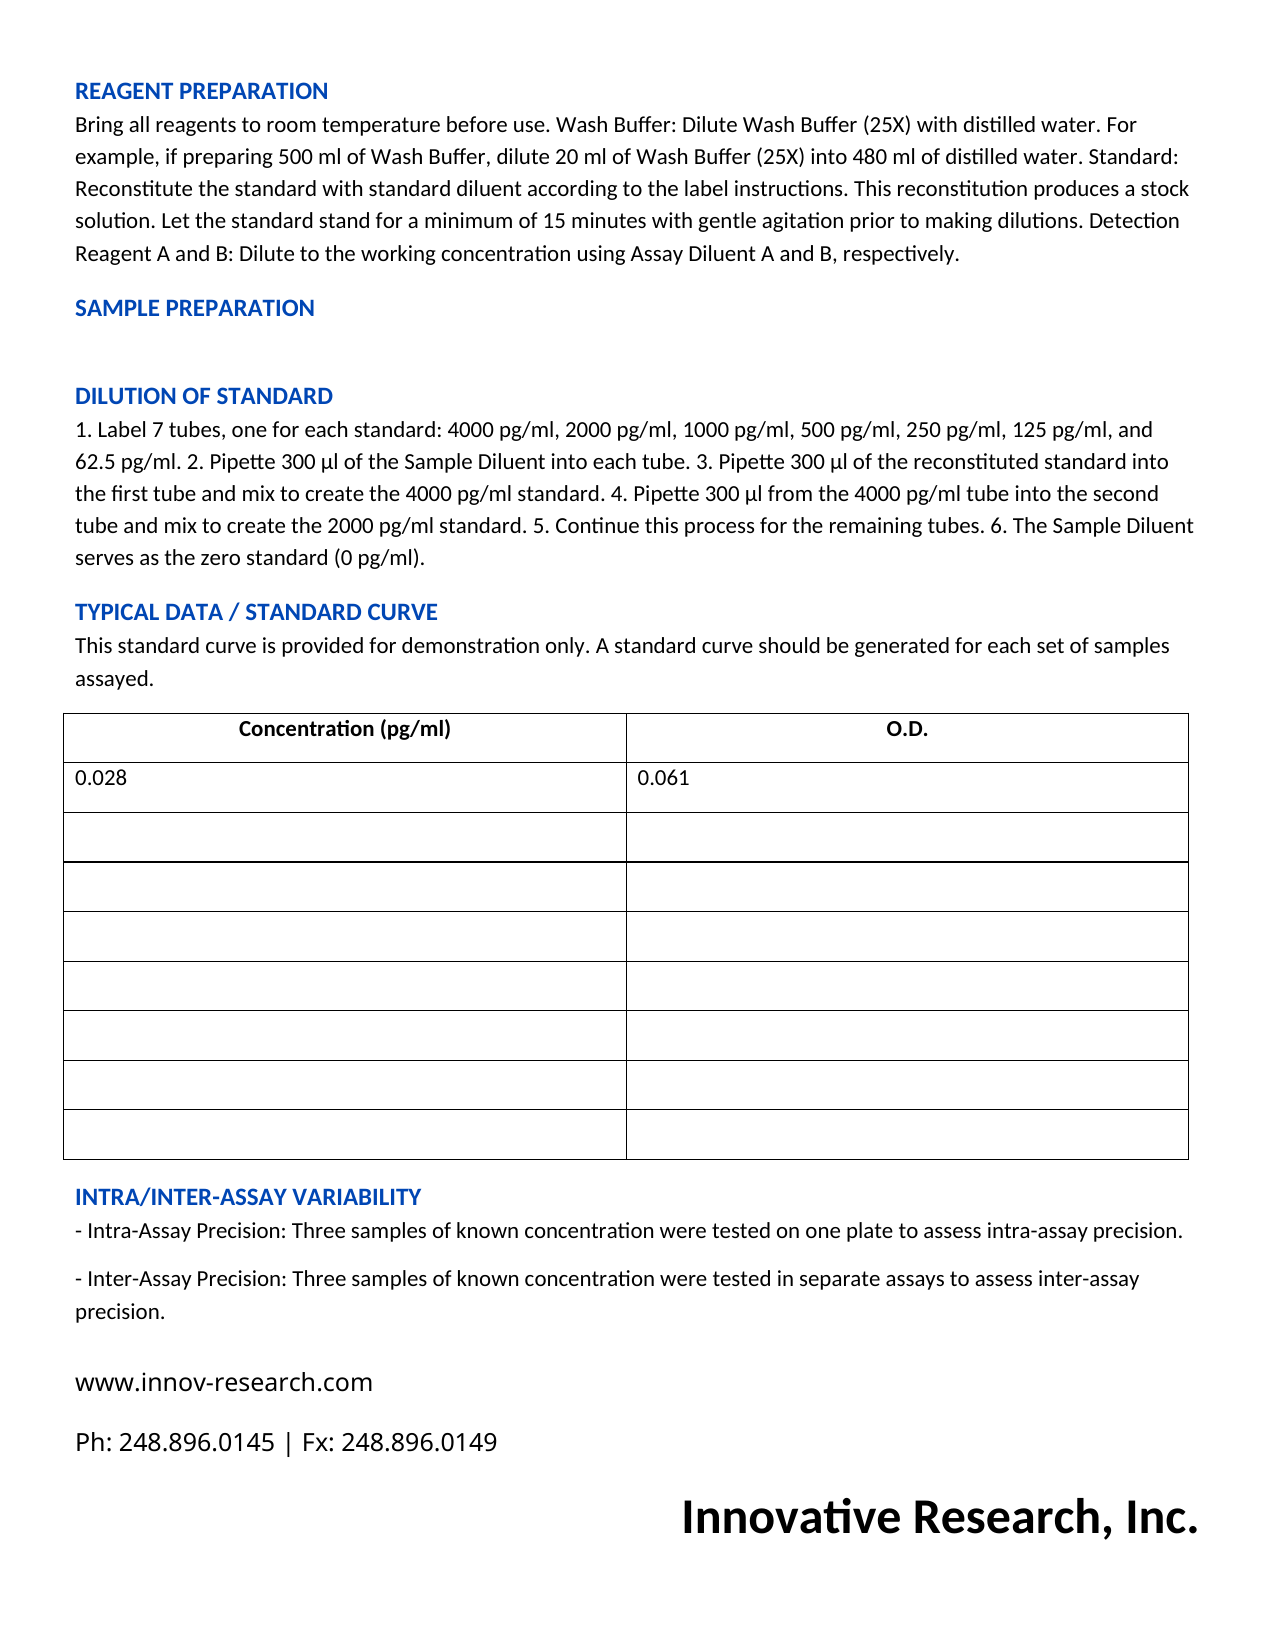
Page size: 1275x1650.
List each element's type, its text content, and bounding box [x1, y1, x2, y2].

table_cell [627, 813, 1188, 861]
subtitle INTRA/INTER-ASSAY VARIABILITY [75, 1181, 1200, 1211]
text 1. Label 7 tubes, one for each standard: 4000 pg/ml, 2000 pg/ml, 1000 pg/ml, 500 pg/ml, 250 pg/ml, 125 pg/ml, and 62.5 pg/ml. 2. Pipette 300 µl of the Sample Diluent into each tube. 3. Pipette 300 µl of the reconstituted standard into the first tube and mix to create the 4000 pg/ml standard. 4. Pipette 300 µl from the 4000 pg/ml tube into the second tube and mix to create the 2000 pg/ml standard. 5. Continue this process for the remaining tubes. 6. The Sample Diluent serves as the zero standard (0 pg/ml). [75, 415, 1200, 572]
table_header O.D. [627, 714, 1188, 762]
text This standard curve is provided for demonstration only. A standard curve should be generated for each set of samples assayed. [75, 632, 1200, 692]
table_cell [64, 1011, 626, 1060]
text - Intra-Assay Precision: Three samples of known concentration were tested on one plate to assess intra-assay precision. [75, 1216, 1200, 1244]
subtitle TYPICAL DATA / STANDARD CURVE [75, 597, 1200, 627]
table_cell [627, 1110, 1188, 1159]
text Bring all reagents to room temperature before use. Wash Buffer: Dilute Wash Buffer (25X) with distilled water. For example, if preparing 500 ml of Wash Buffer, dilute 20 ml of Wash Buffer (25X) into 480 ml of distilled water. Standard: Reconstitute the standard with standard diluent according to the label instructions. This reconstitution produces a stock solution. Let the standard stand for a minimum of 15 minutes with gentle agitation prior to making dilutions. Detection Reagent A and B: Dilute to the working concentration using Assay Diluent A and B, respectively. [75, 110, 1200, 267]
table_cell [64, 863, 626, 911]
text - Inter-Assay Precision: Three samples of known concentration were tested in separate assays to assess inter-assay precision. [75, 1264, 1200, 1325]
table_cell [64, 962, 626, 1010]
table_header Concentration (pg/ml) [64, 714, 626, 762]
table_cell [64, 813, 626, 861]
table_cell [627, 912, 1188, 961]
subtitle REAGENT PREPARATION [75, 75, 1200, 106]
table_cell [627, 863, 1188, 911]
table_cell [64, 912, 626, 961]
table_cell 0.028 [64, 763, 626, 812]
table_cell [627, 1011, 1188, 1060]
table_cell [627, 1061, 1188, 1109]
subtitle DILUTION OF STANDARD [75, 380, 1200, 410]
table_cell [64, 1061, 626, 1109]
subtitle SAMPLE PREPARATION [75, 292, 1200, 322]
table_cell [627, 962, 1188, 1010]
table_cell [64, 1110, 626, 1159]
table_cell 0.061 [627, 763, 1188, 812]
